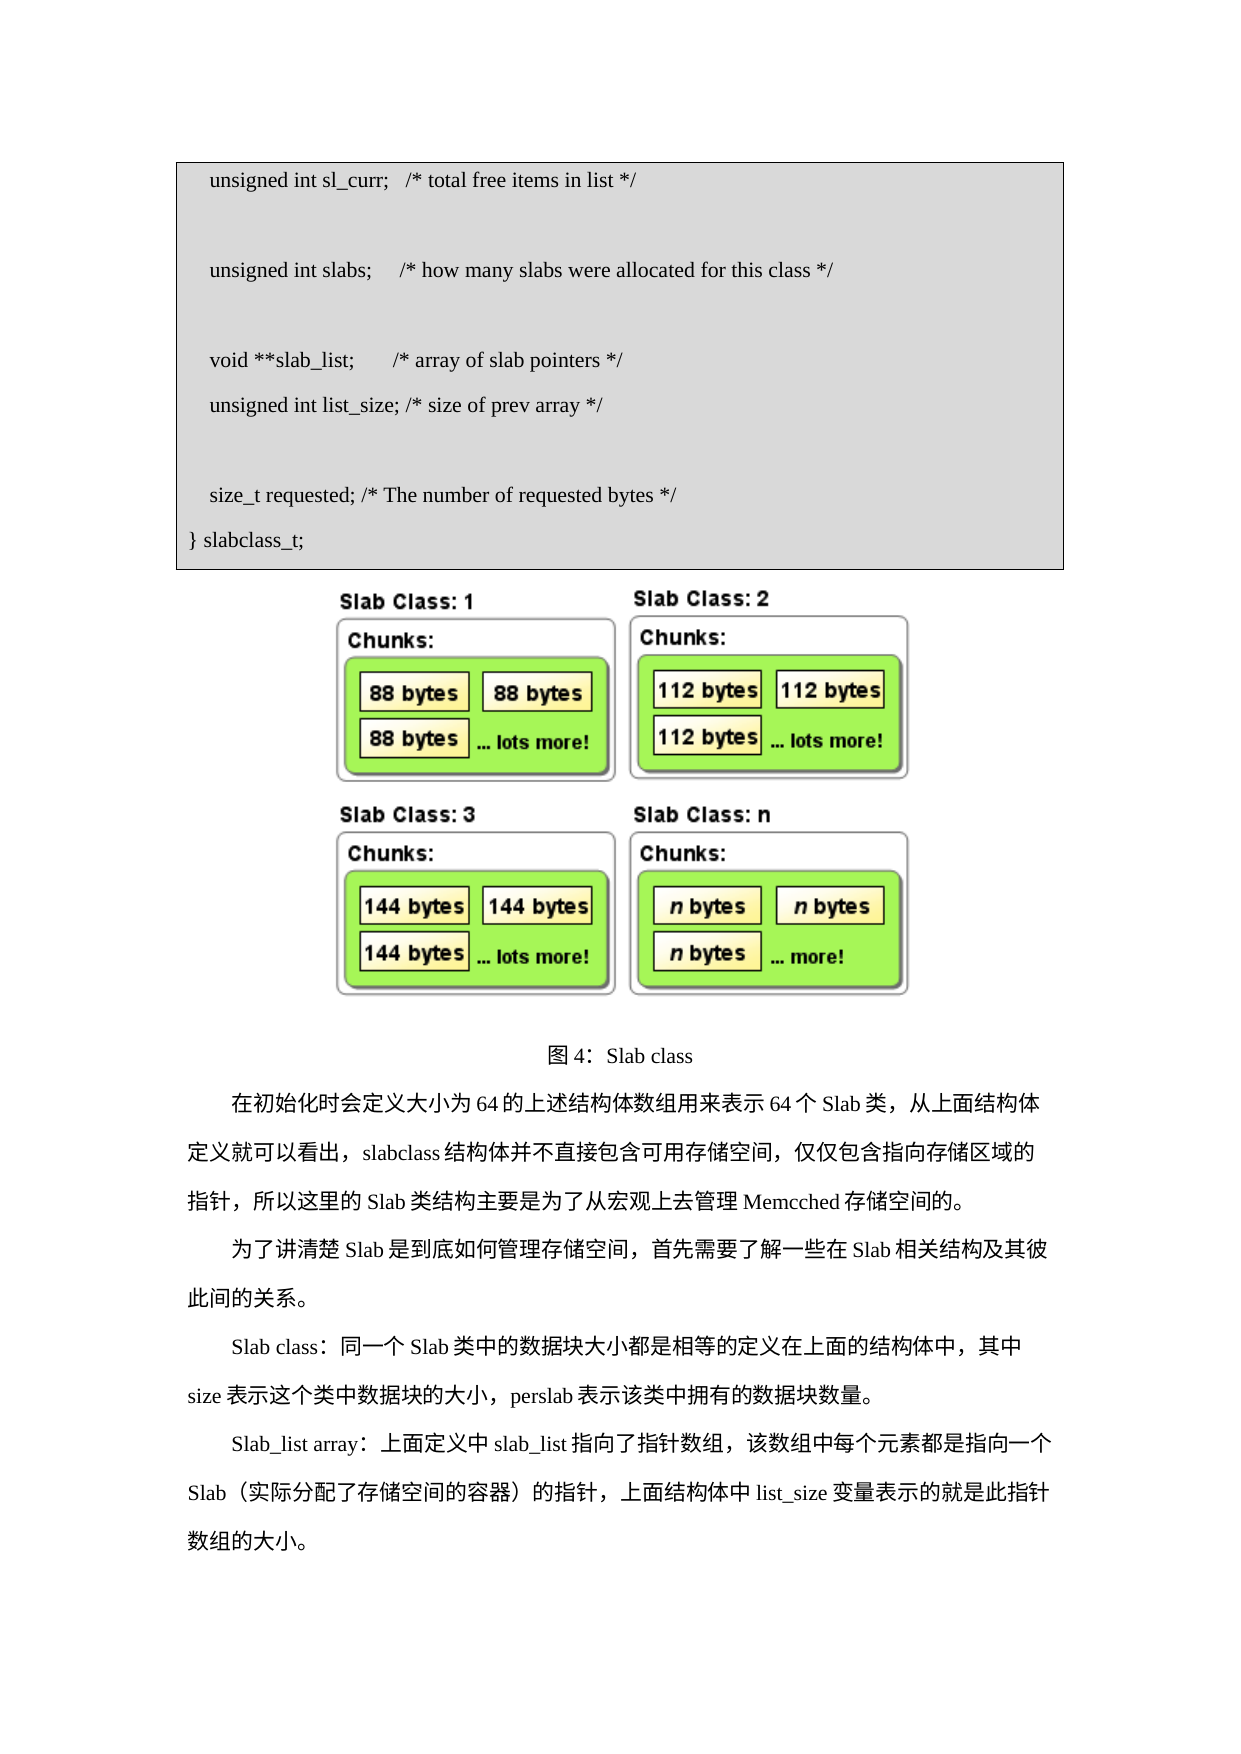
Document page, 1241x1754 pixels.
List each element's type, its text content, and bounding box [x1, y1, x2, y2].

text Slab class：同一个Slab类中的数据块大小都是相等的定义在上面的结构体中，其中size表示这个类中数据块的大小，perslab表示该类中拥有的数据块数量。 [187, 1329, 1053, 1410]
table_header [177, 163, 1063, 569]
text 图4：Slab class [187, 1037, 1053, 1070]
text 在初始化时会定义大小为64的上述结构体数组用来表示64个Slab类，从上面结构体定义就可以看出，slabclass结构体并不直接包含可用存储空间，仅仅包含指向存储区域的指针，所以这里的Slab类结构主要是为了从宏观上去管理Memcched存储空间的。 [187, 1086, 1053, 1216]
text 为了讲清楚Slab是到底如何管理存储空间，首先需要了解一些在Slab相关结构及其彼此间的关系。 [187, 1232, 1053, 1313]
text Slab_list array：上面定义中slab_list指向了指针数组，该数组中每个元素都是指向一个Slab（实际分配了存储空间的容器）的指针，上面结构体中list_size变量表示的就是此指针数组的大小。 [187, 1426, 1053, 1556]
picture [311, 570, 930, 1009]
